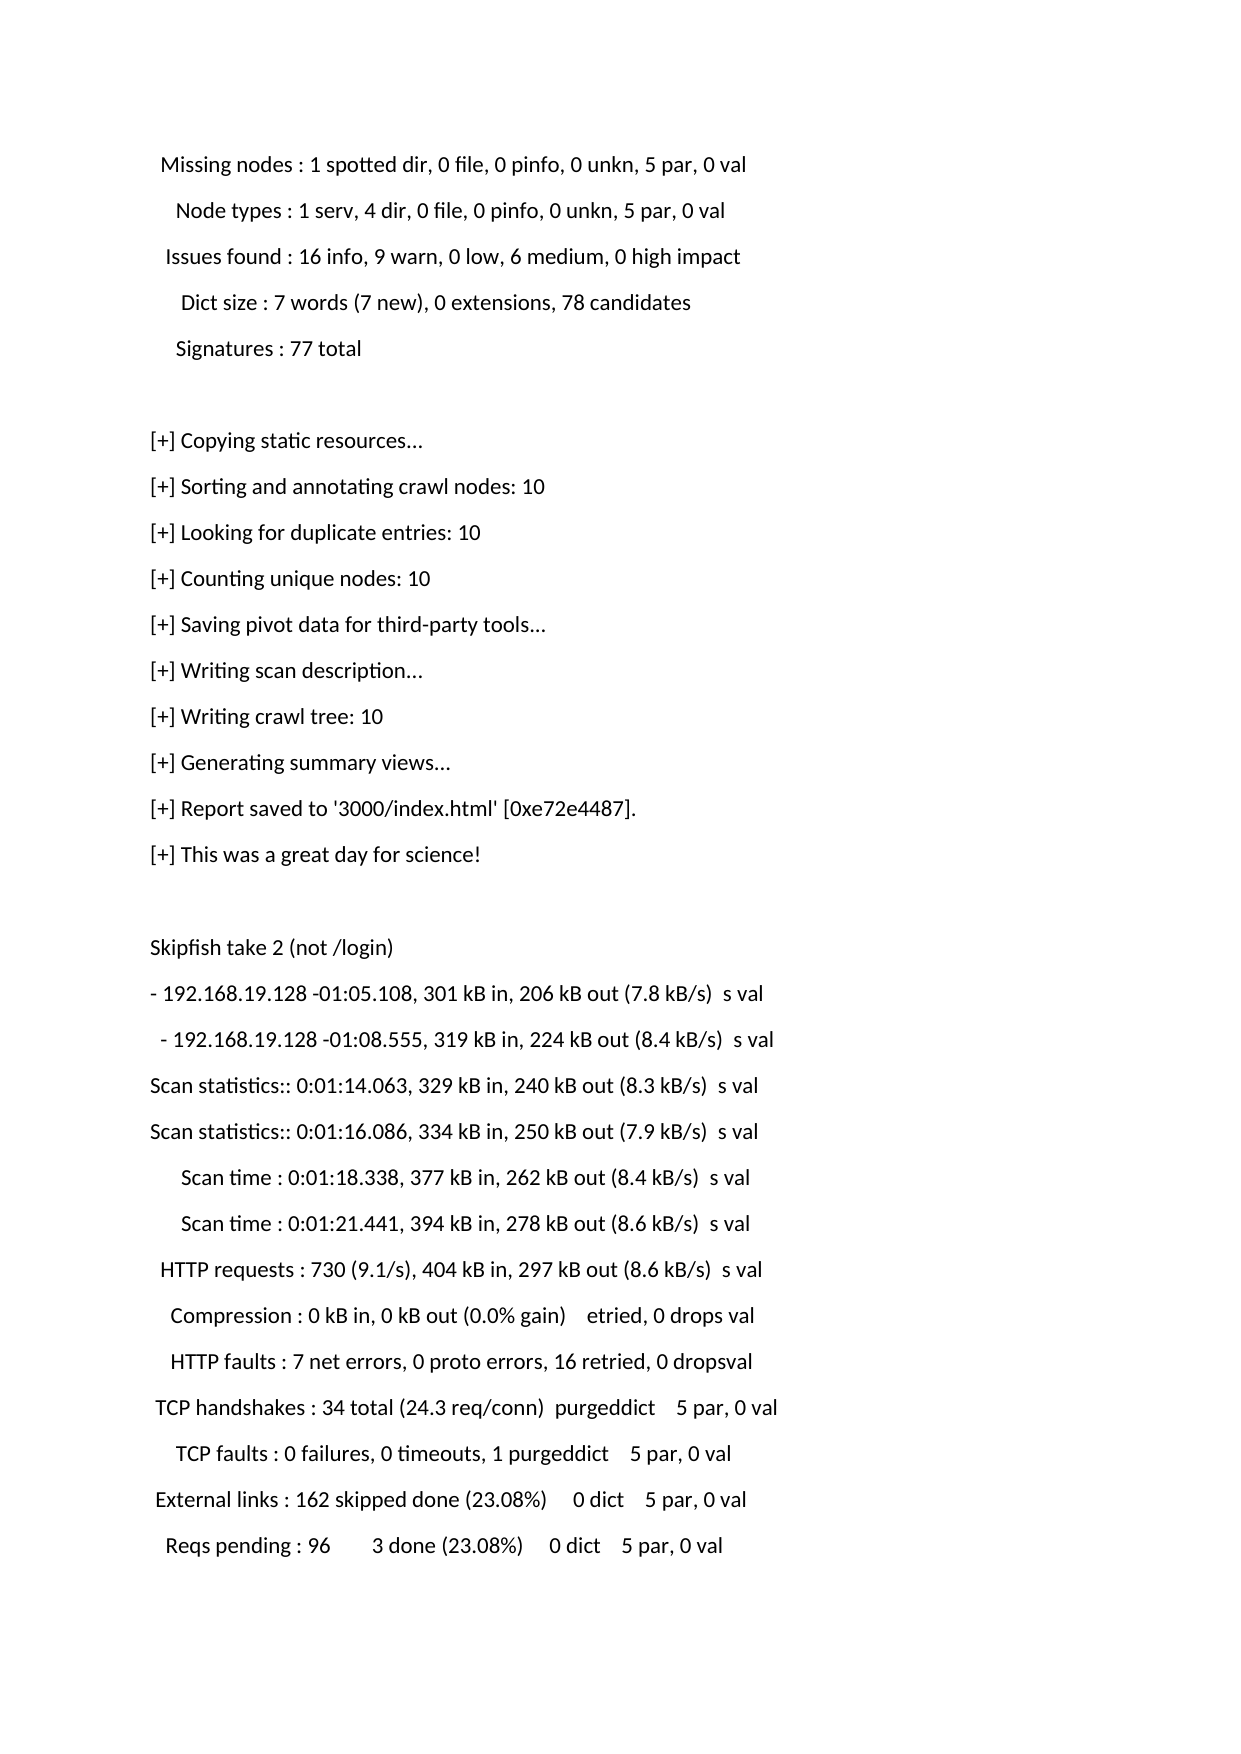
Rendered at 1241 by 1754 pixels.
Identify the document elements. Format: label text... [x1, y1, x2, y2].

text - 192.168.19.128 -01:08.555, 319 kB in, 224 kB out (8.4 kB/s) s val [150, 1025, 1090, 1053]
text External links : 162 skipped done (23.08%) 0 dict 5 par, 0 val [150, 1485, 1090, 1513]
text Node types : 1 serv, 4 dir, 0 file, 0 pinfo, 0 unkn, 5 par, 0 val [150, 196, 1090, 224]
text [+] Sorting and annotating crawl nodes: 10 [150, 472, 1090, 500]
text [+] Writing scan description... [150, 656, 1090, 684]
text Missing nodes : 1 spotted dir, 0 file, 0 pinfo, 0 unkn, 5 par, 0 val [150, 150, 1090, 178]
text Dict size : 7 words (7 new), 0 extensions, 78 candidates [150, 288, 1090, 316]
text [+] Counting unique nodes: 10 [150, 564, 1090, 592]
text Scan time : 0:01:18.338, 377 kB in, 262 kB out (8.4 kB/s) s val [150, 1163, 1090, 1191]
text [+] Report saved to '3000/index.html' [0xe72e4487]. [150, 794, 1090, 823]
text [+] Writing crawl tree: 10 [150, 702, 1090, 731]
text [+] Copying static resources... [150, 426, 1090, 454]
text [+] Saving pivot data for third-party tools... [150, 610, 1090, 638]
text [+] Looking for duplicate entries: 10 [150, 518, 1090, 546]
text Scan statistics:: 0:01:16.086, 334 kB in, 250 kB out (7.9 kB/s) s val [150, 1117, 1090, 1145]
text [+] Generating summary views... [150, 748, 1090, 777]
text Skipfish take 2 (not /login) [150, 933, 1090, 961]
text Reqs pending : 96 3 done (23.08%) 0 dict 5 par, 0 val [150, 1531, 1090, 1559]
text TCP handshakes : 34 total (24.3 req/conn) purgeddict 5 par, 0 val [150, 1393, 1090, 1421]
text Compression : 0 kB in, 0 kB out (0.0% gain) etried, 0 drops val [150, 1301, 1090, 1329]
text HTTP requests : 730 (9.1/s), 404 kB in, 297 kB out (8.6 kB/s) s val [150, 1255, 1090, 1283]
text Scan statistics:: 0:01:14.063, 329 kB in, 240 kB out (8.3 kB/s) s val [150, 1071, 1090, 1099]
text TCP faults : 0 failures, 0 timeouts, 1 purgeddict 5 par, 0 val [150, 1439, 1090, 1467]
text HTTP faults : 7 net errors, 0 proto errors, 16 retried, 0 dropsval [150, 1347, 1090, 1375]
text [+] This was a great day for science! [150, 841, 1090, 869]
text Signatures : 77 total [150, 334, 1090, 362]
text Scan time : 0:01:21.441, 394 kB in, 278 kB out (8.6 kB/s) s val [150, 1209, 1090, 1237]
text - 192.168.19.128 -01:05.108, 301 kB in, 206 kB out (7.8 kB/s) s val [150, 979, 1090, 1007]
text Issues found : 16 info, 9 warn, 0 low, 6 medium, 0 high impact [150, 242, 1090, 270]
